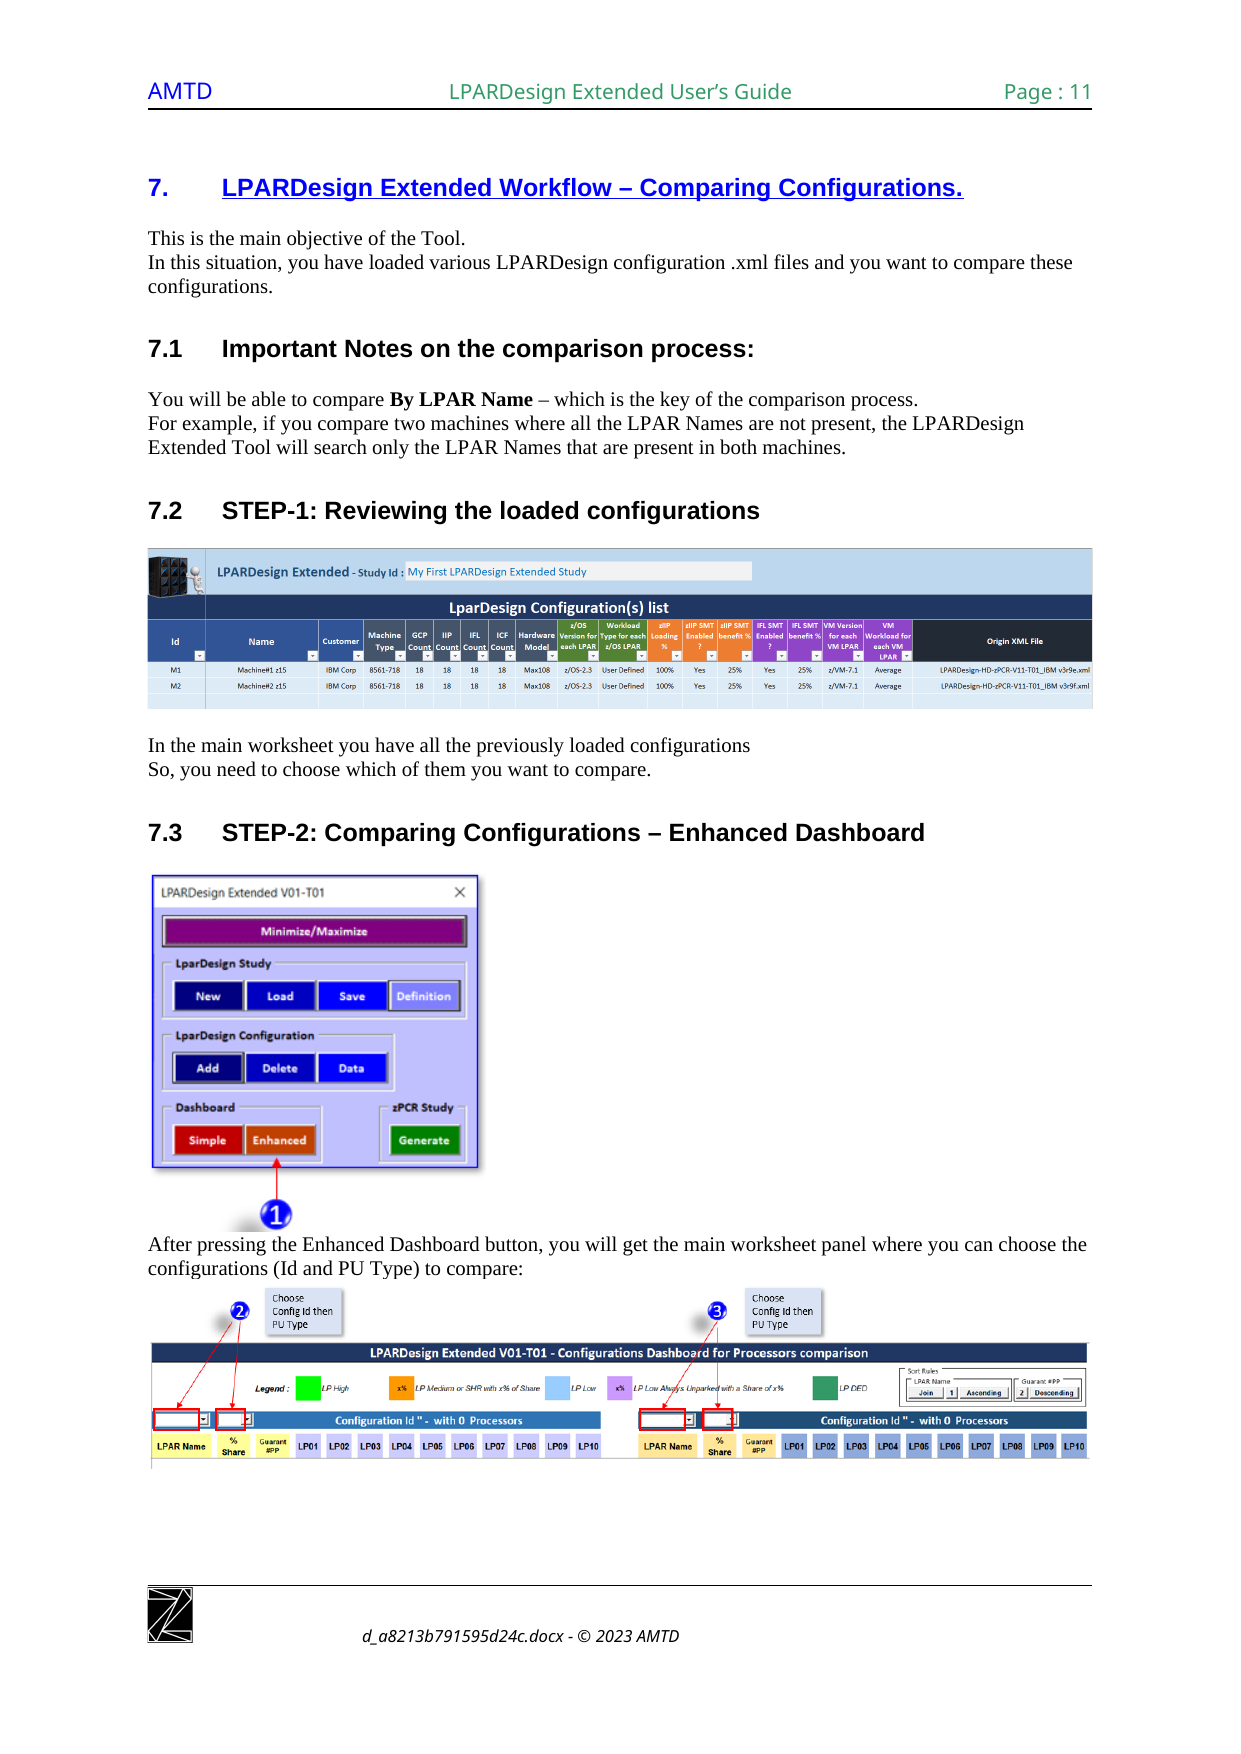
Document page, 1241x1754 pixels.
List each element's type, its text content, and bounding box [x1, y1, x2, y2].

subtitle Important Notes on the comparison process: [148, 334, 1092, 363]
text This is the main objective of the Tool. [148, 226, 1092, 249]
picture [147, 870, 487, 1232]
text In this situation, you have loaded various LPARDesign configuration .xml files and you want to compare these configurations. [148, 249, 1092, 298]
picture [147, 1587, 193, 1643]
subtitle STEP-2: Comparing Configurations – Enhanced Dashboard [148, 817, 1092, 846]
text You will be able to compare By LPAR Name – which is the key of the comparison process. [148, 387, 1092, 411]
subtitle STEP-1: Reviewing the loaded configurations [148, 496, 1092, 524]
text So, you need to choose which of them you want to compare. [148, 757, 1092, 781]
text In the main worksheet you have all the previously loaded configurations [148, 733, 1092, 757]
picture [147, 1279, 1093, 1469]
text After pressing the Enhanced Dashboard button, you will get the main worksheet panel where you can choose the configurations (Id and PU Type) to compare: [148, 1232, 1092, 1279]
text For example, if you compare two machines where all the LPAR Names are not present, the LPARDesign Extended Tool will search only the LPAR Names that are present in both machines. [148, 411, 1092, 459]
picture [147, 548, 1093, 709]
subtitle LPARDesign Extended Workflow – Comparing Configurations. [148, 173, 1092, 201]
